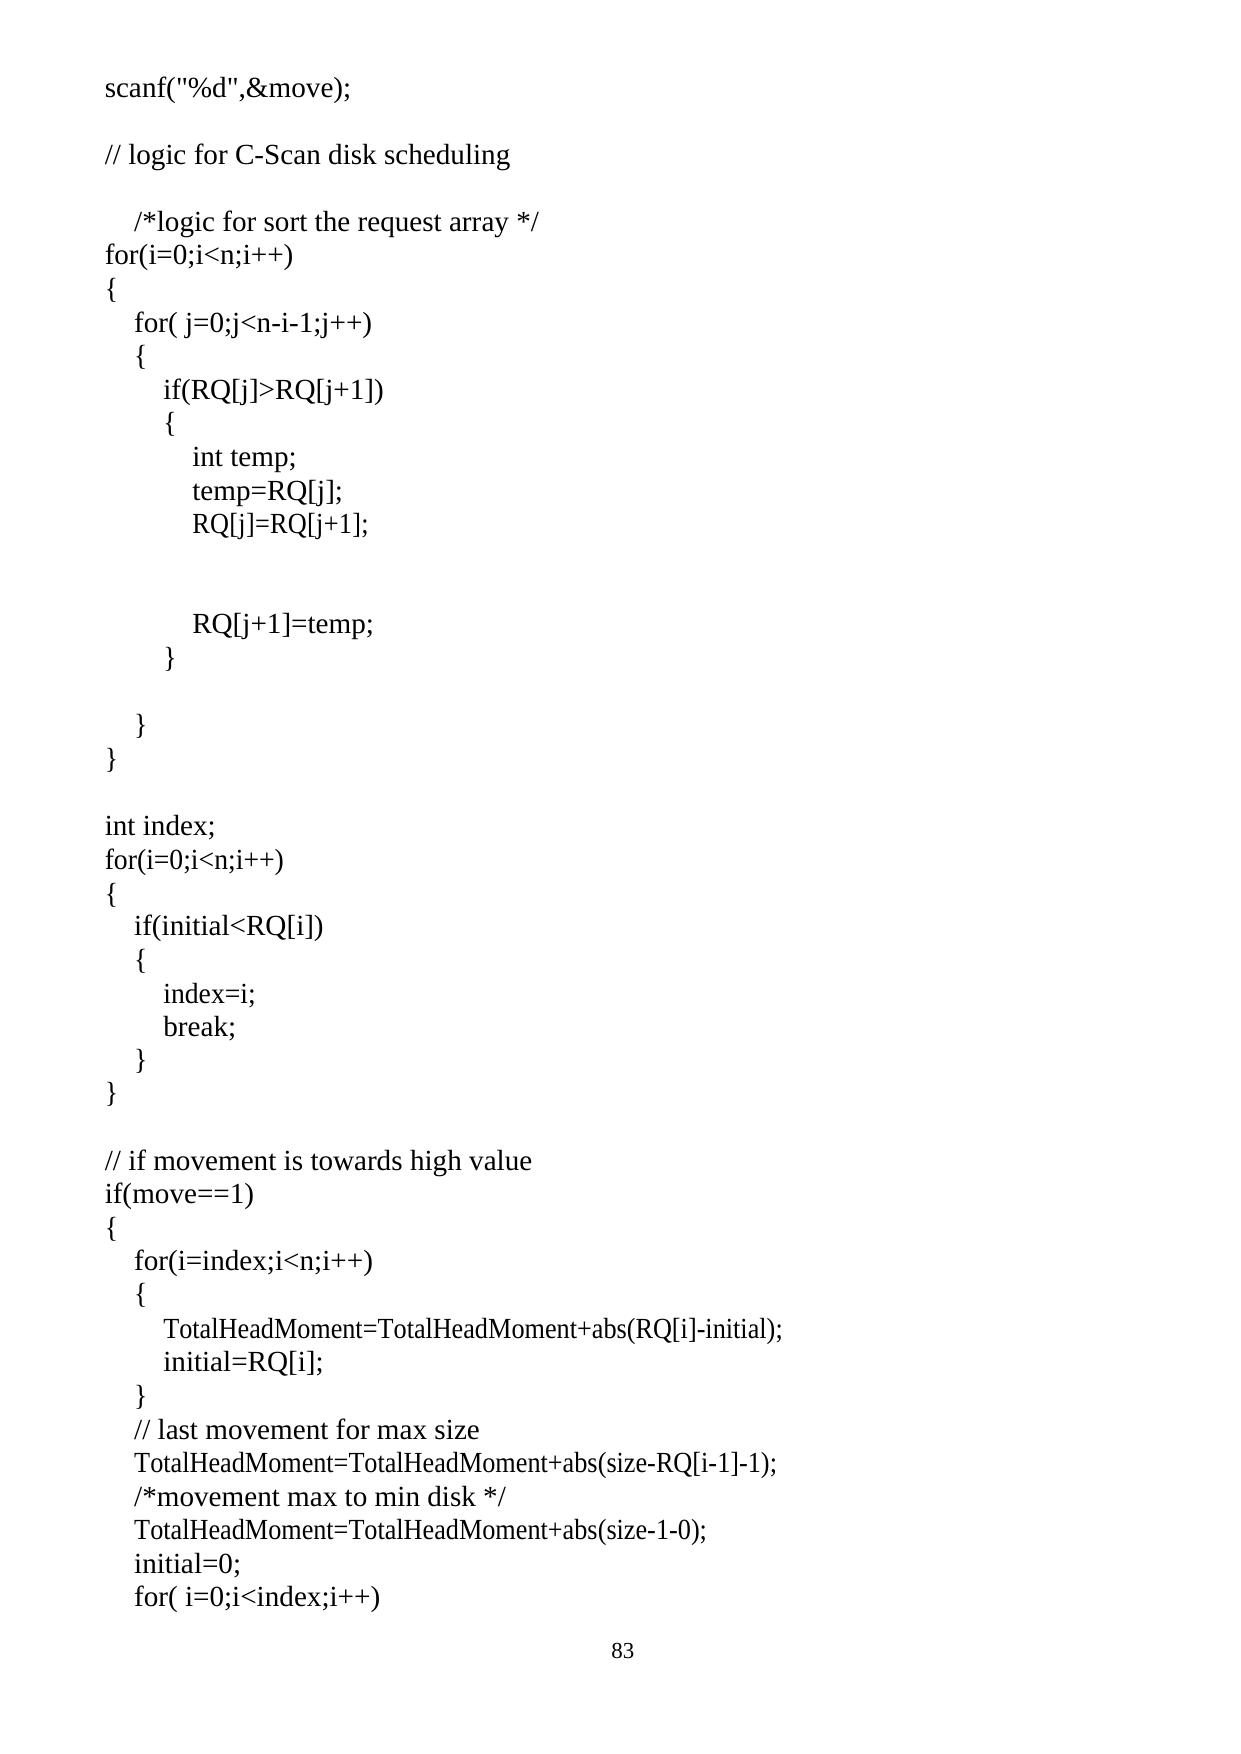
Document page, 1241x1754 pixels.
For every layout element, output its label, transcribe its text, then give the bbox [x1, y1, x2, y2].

text { [134, 1277, 1207, 1310]
text if(initial<RQ[i]) [134, 909, 1207, 942]
text // last movement for max size TotalHeadMoment=TotalHeadMoment+abs(size-RQ[i-1]-1); [134, 1412, 812, 1479]
text { [134, 339, 1207, 372]
text for( i=0;i<index;i++) [134, 1579, 1207, 1613]
text int index; for(i=0;i<n;i++) [104, 808, 369, 876]
text // logic for C-Scan disk scheduling [104, 137, 1207, 170]
text } [104, 741, 1207, 775]
text /*logic for sort the request array */ for(i=0;i<n;i++) [104, 204, 561, 271]
text if(RQ[j]>RQ[j+1]) [163, 372, 1207, 406]
text index=i; break; [163, 976, 284, 1043]
text for( j=0;j<n-i-1;j++) [134, 306, 1207, 339]
text // if movement is towards high value if(move==1) [104, 1143, 561, 1210]
text } [163, 640, 1207, 674]
text } [134, 707, 1207, 741]
text { [104, 1210, 1207, 1244]
text RQ[j+1]=temp; [192, 607, 1207, 640]
text /*movement max to min disk */ TotalHeadMoment=TotalHeadMoment+abs(size-1-0); initial=0; [134, 1479, 738, 1579]
text TotalHeadMoment=TotalHeadMoment+abs(RQ[i]-initial); initial=RQ[i]; [163, 1311, 926, 1378]
text { [163, 406, 1207, 439]
text { [104, 271, 1207, 304]
text } [134, 1378, 1207, 1412]
text { [104, 876, 1207, 909]
text } [104, 1076, 1207, 1109]
text } [134, 1043, 1207, 1076]
text scanf("%d",&move); [104, 70, 1207, 103]
text int temp; temp=RQ[j]; RQ[j]=RQ[j+1]; [192, 439, 420, 540]
text { [134, 942, 1207, 976]
text for(i=index;i<n;i++) [134, 1244, 1207, 1277]
